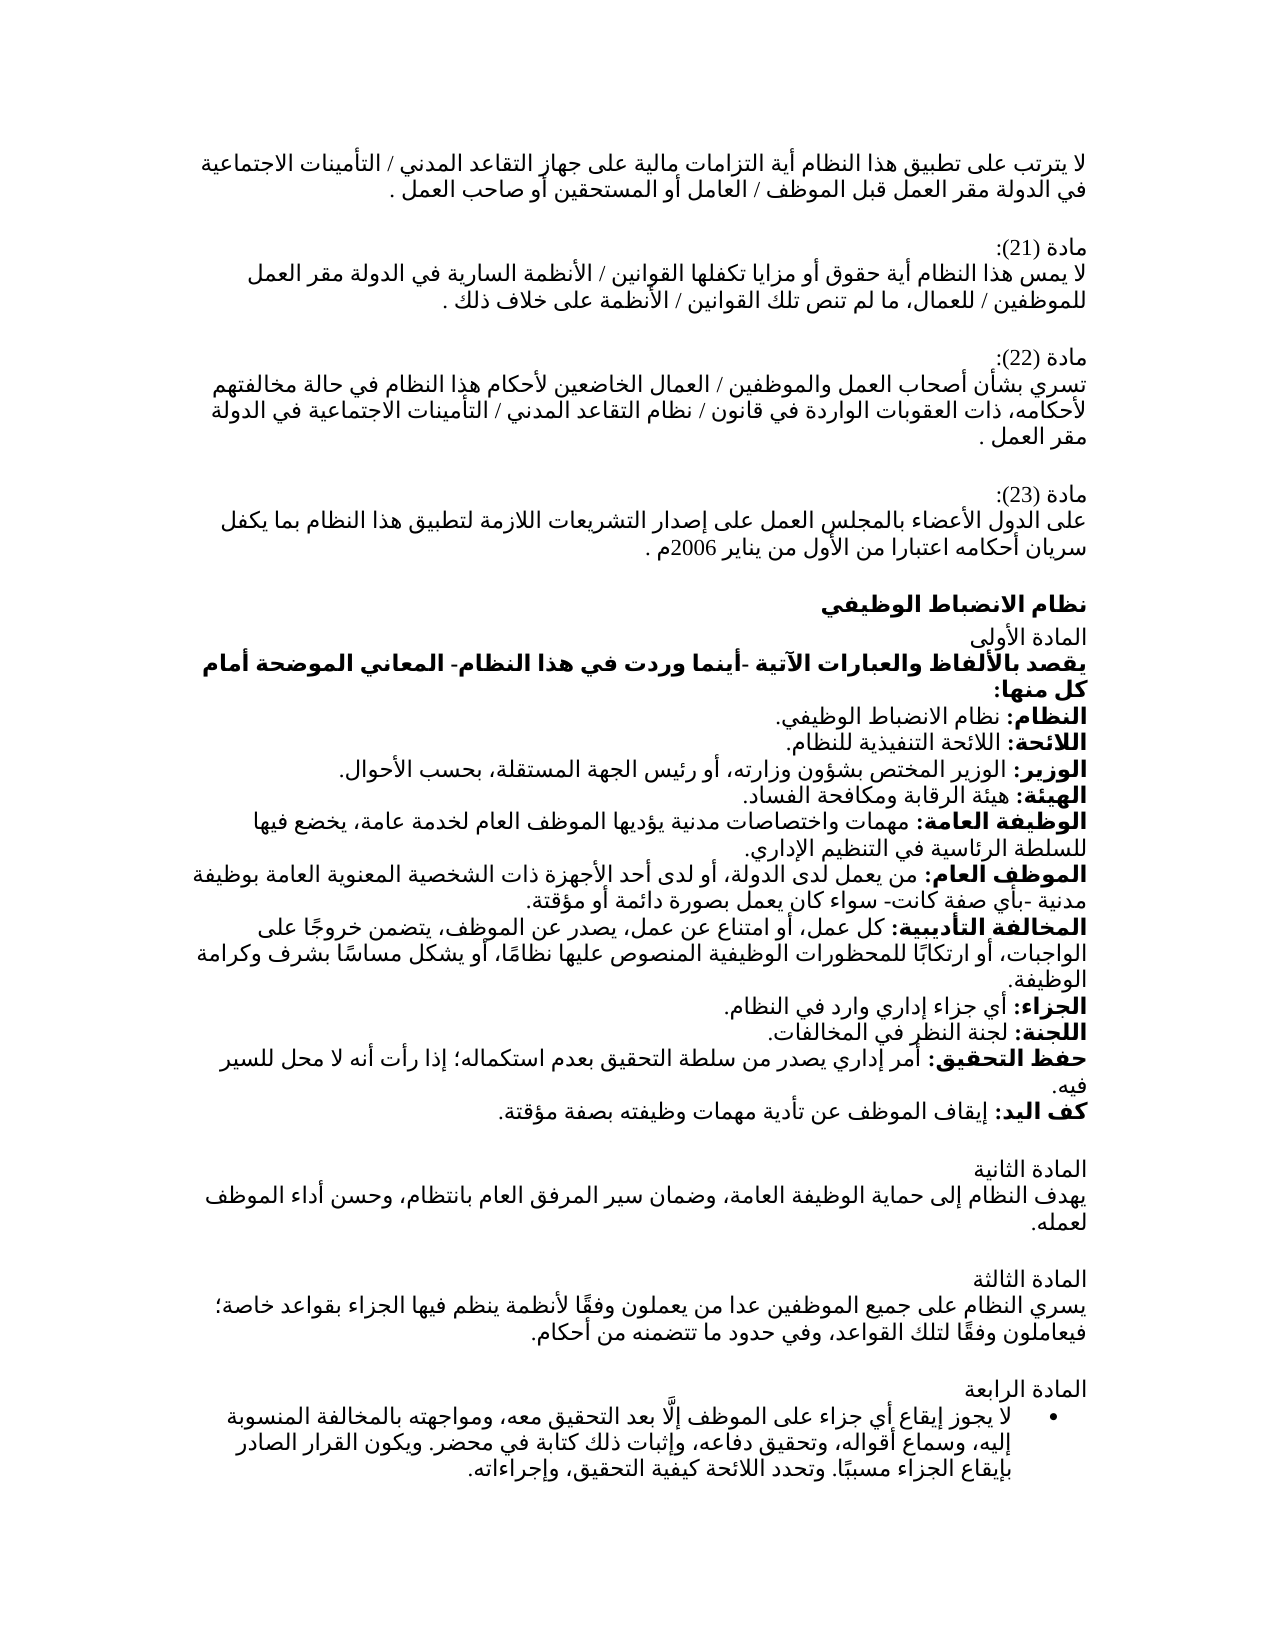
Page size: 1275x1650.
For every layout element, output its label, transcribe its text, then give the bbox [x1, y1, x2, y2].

list لا يجوز إيقاع أي جزاء على الموظف إلَّا بعد التحقيق معه، ومواجهته بالمخالفة المنسوبة إليه، وسماع أقواله، وتحقيق دفاعه، وإثبات ذلك كتابة في محضر. ويكون القرار الصادر بإيقاع الجزاء مسببًا. وتحدد اللائحة كيفية التحقيق، وإجراءاته. [187, 1403, 1050, 1482]
text يسري النظام على جميع الموظفين عدا من يعملون وفقًا لأنظمة ينظم فيها الجزاء بقواعد خاصة؛ فيعاملون وفقًا لتلك القواعد، وفي حدود ما تتضمنه من أحكام. [187, 1292, 1087, 1345]
text المادة الأولى [187, 624, 1087, 650]
text المادة الثالثة [187, 1266, 1087, 1292]
text يقصد بالألفاظ والعبارات الآتية -أينما وردت في هذا النظام- المعاني الموضحة أمام كل منها: النظام: نظام الانضباط الوظيفي. اللائحة: اللائحة التنفيذية للنظام. الوزير: الوزير المختص بشؤون وزارته، أو رئيس الجهة المستقلة، بحسب الأحوال. الهيئة: هيئة الرقابة ومكافحة الفساد. الوظيفة العامة: مهمات واختصاصات مدنية يؤديها الموظف العام لخدمة عامة، يخضع فيها للسلطة الرئاسية في التنظيم الإداري. الموظف العام: من يعمل لدى الدولة، أو لدى أحد الأجهزة ذات الشخصية المعنوية العامة بوظيفة مدنية -بأي صفة كانت- سواء كان يعمل بصورة دائمة أو مؤقتة. المخالفة التأديبية: كل عمل، أو امتناع عن عمل، يصدر عن الموظف، يتضمن خروجًا على الواجبات، أو ارتكابًا للمحظورات الوظيفية المنصوص عليها نظامًا، أو يشكل مساسًا بشرف وكرامة الوظيفة. الجزاء: أي جزاء إداري وارد في النظام. اللجنة: لجنة النظر في المخالفات. حفظ التحقيق: أمر إداري يصدر من سلطة التحقيق بعدم استكماله؛ إذا رأت أنه لا محل للسير فيه. كف اليد: إيقاف الموظف عن تأدية مهمات وظيفته بصفة مؤقتة. [187, 650, 1087, 1124]
text مادة (22): [187, 344, 1087, 371]
text لا يمس هذا النظام أية حقوق أو مزايا تكفلها القوانين / الأنظمة السارية في الدولة مقر العمل للموظفين / للعمال، ما لم تنص تلك القوانين / الأنظمة على خلاف ذلك . [187, 260, 1087, 313]
text على الدول الأعضاء بالمجلس العمل على إصدار التشريعات اللازمة لتطبيق هذا النظام بما يكفل سريان أحكامه اعتبارا من الأول من يناير 2006م . [187, 507, 1087, 560]
text لا يترتب على تطبيق هذا النظام أية التزامات مالية على جهاز التقاعد المدني / التأمينات الاجتماعية في الدولة مقر العمل قبل الموظف / العامل أو المستحقين أو صاحب العمل . [187, 150, 1087, 203]
text مادة (23): [187, 481, 1087, 507]
text تسري بشأن أصحاب العمل والموظفين / العمال الخاضعين لأحكام هذا النظام في حالة مخالفتهم لأحكامه، ذات العقوبات الواردة في قانون / نظام التقاعد المدني / التأمينات الاجتماعية في الدولة مقر العمل . [187, 371, 1087, 450]
text يهدف النظام إلى حماية الوظيفة العامة، وضمان سير المرفق العام بانتظام، وحسن أداء الموظف لعمله. [187, 1182, 1087, 1235]
text المادة الرابعة [187, 1376, 1087, 1403]
text مادة (21): [187, 234, 1087, 260]
text نظام الانضباط الوظيفي [187, 591, 1087, 618]
text المادة الثانية [187, 1156, 1087, 1182]
